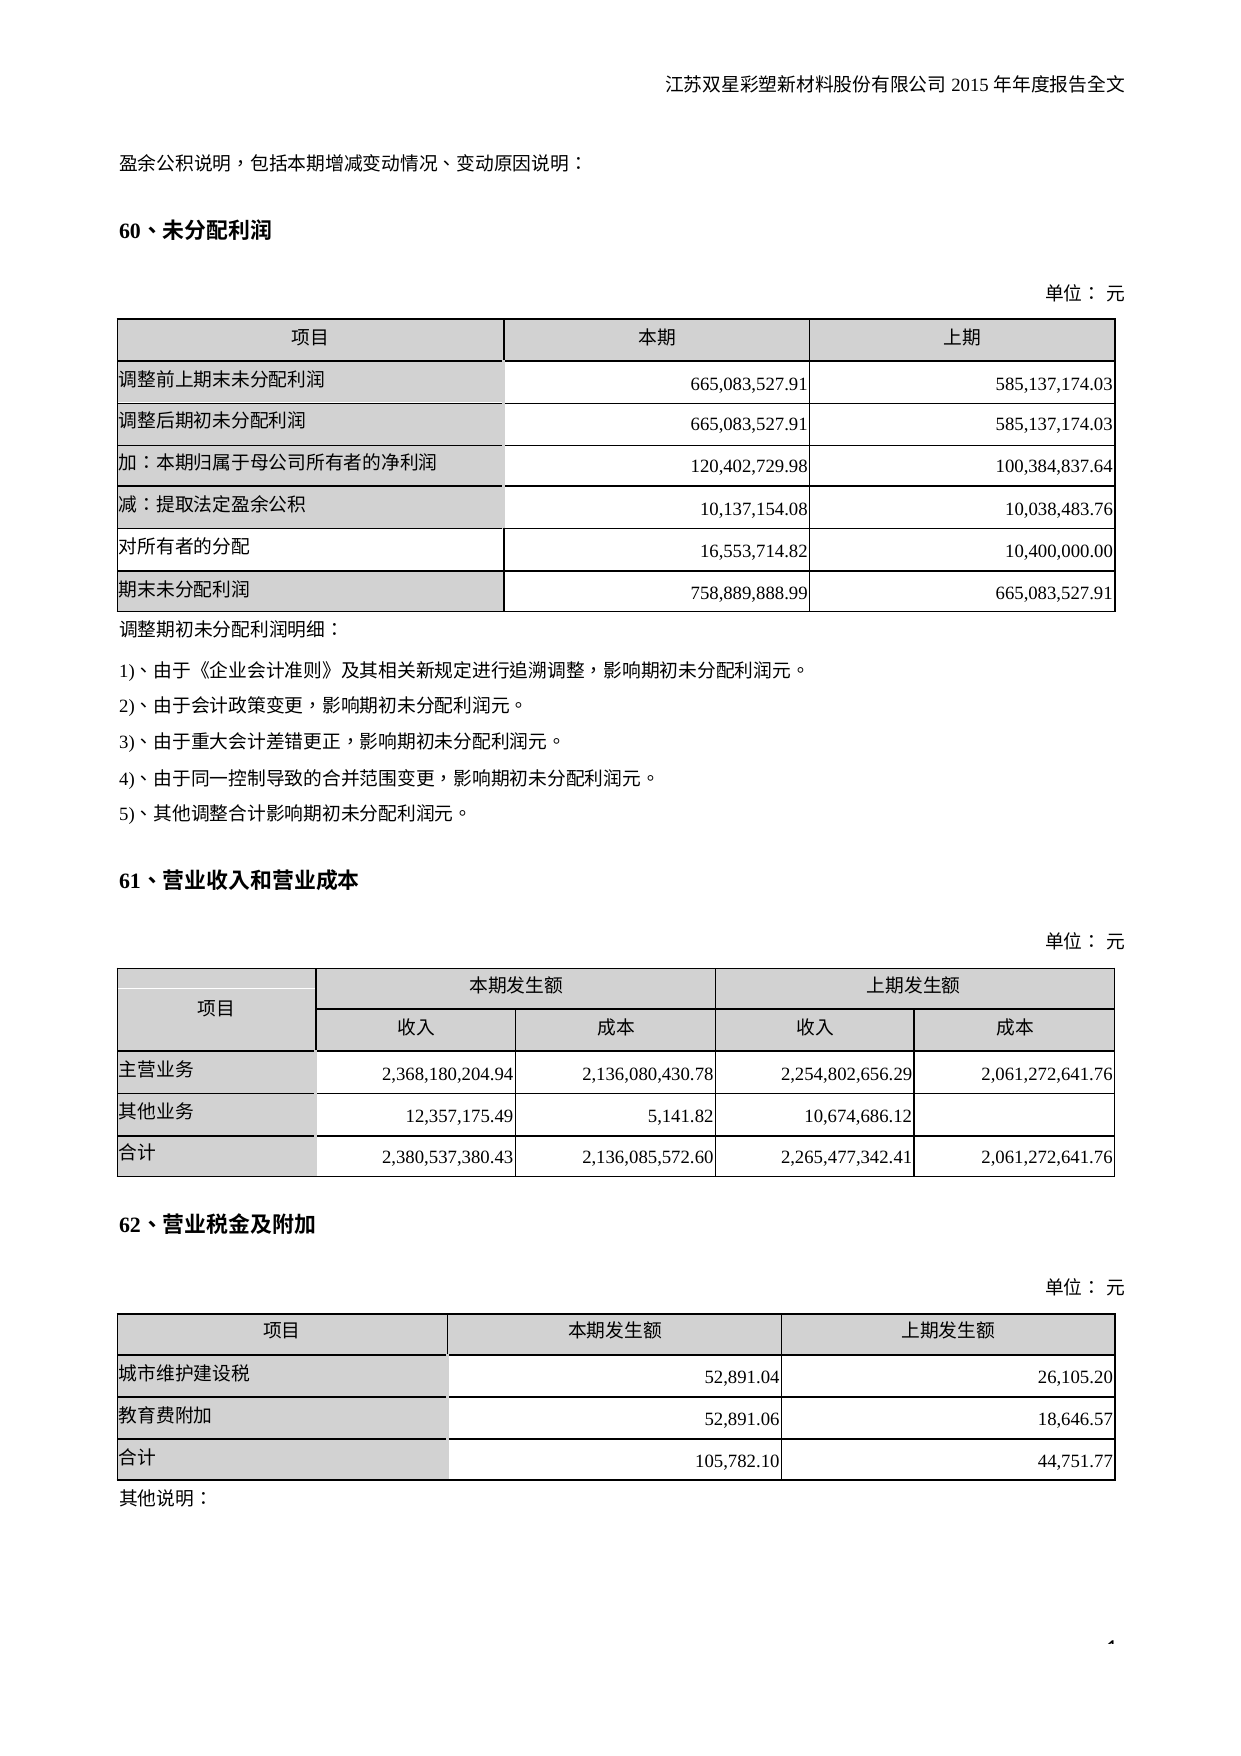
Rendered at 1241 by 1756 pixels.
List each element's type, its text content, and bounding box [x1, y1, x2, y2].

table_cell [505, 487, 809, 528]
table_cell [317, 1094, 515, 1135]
text 5)、其他调整合计影响期初未分配利润元。 [119, 801, 1125, 826]
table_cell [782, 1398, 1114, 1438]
text 其他说明： [119, 1485, 1125, 1511]
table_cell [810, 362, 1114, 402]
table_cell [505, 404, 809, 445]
text 4)、由于同一控制导致的合并范围变更，影响期初未分配利润元。 [119, 765, 1125, 791]
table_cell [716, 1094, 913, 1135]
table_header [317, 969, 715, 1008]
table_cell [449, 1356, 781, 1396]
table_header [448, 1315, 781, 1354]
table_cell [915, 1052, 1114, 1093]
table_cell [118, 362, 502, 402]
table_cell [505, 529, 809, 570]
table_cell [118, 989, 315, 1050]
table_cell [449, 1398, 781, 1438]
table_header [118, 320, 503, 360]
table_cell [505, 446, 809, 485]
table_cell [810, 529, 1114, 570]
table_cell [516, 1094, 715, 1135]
text 单位： 元 [104, 928, 1125, 954]
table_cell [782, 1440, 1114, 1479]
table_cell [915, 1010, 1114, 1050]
text 单位： 元 [104, 281, 1125, 306]
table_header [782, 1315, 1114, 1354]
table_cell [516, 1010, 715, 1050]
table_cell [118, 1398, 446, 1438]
subtitle 60、未分配利润 [119, 215, 1125, 245]
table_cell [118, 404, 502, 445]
text 3)、由于重大会计差错更正，影响期初未分配利润元。 [119, 728, 1125, 753]
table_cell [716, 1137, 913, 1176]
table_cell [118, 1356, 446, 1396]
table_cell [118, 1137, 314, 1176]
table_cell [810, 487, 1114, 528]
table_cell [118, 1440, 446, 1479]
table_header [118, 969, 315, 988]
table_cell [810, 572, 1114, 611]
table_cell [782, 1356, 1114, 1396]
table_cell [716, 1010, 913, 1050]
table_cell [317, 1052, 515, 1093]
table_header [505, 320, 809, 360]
subtitle 61、营业收入和营业成本 [119, 864, 1125, 894]
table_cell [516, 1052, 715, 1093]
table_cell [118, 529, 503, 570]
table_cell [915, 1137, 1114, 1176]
subtitle 62、营业税金及附加 [119, 1209, 1125, 1239]
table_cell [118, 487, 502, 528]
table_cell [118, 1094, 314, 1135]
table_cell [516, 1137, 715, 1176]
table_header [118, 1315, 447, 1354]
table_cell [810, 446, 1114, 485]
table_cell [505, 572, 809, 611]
text 2)、由于会计政策变更，影响期初未分配利润元。 [119, 692, 1125, 718]
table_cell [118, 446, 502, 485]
text 单位： 元 [104, 1274, 1125, 1299]
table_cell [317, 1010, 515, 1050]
text 1)、由于《企业会计准则》及其相关新规定进行追溯调整，影响期初未分配利润元。 [119, 657, 1125, 682]
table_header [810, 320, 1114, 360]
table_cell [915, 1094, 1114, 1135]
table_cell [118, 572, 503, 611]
text 盈余公积说明，包括本期增减变动情况、变动原因说明： [119, 150, 1125, 175]
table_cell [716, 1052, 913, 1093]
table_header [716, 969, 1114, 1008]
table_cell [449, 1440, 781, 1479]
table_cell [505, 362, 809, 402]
text 调整期初未分配利润明细： [119, 617, 1125, 642]
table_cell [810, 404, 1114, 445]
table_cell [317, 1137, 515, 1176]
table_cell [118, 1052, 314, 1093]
